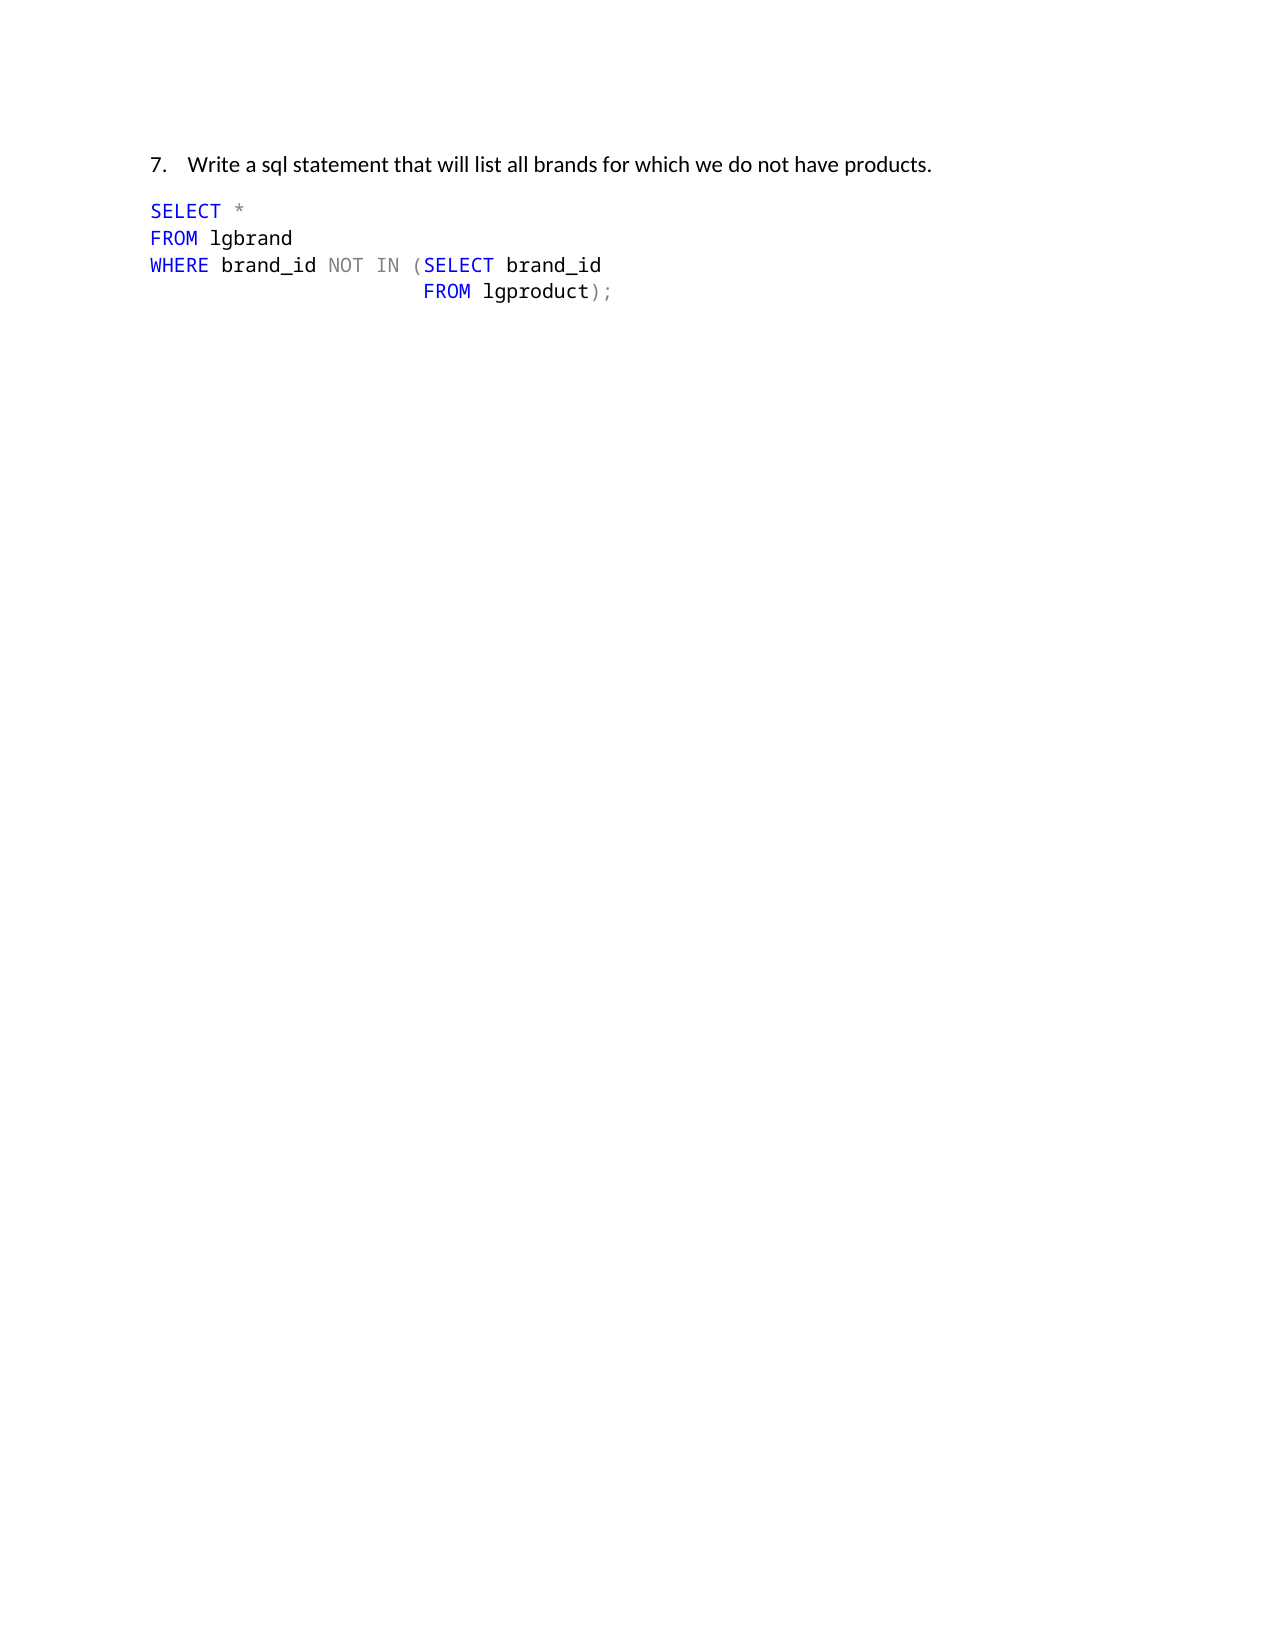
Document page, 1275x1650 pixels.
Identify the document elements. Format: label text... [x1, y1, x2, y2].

text SELECT * [150, 197, 1125, 224]
text FROM lgbrand [150, 224, 1125, 251]
list Write a sql statement that will list all brands for which we do not have products. [150, 150, 1125, 178]
text FROM lgproduct); [150, 278, 1125, 305]
text WHERE brand_id NOT IN (SELECT brand_id [150, 251, 1125, 278]
